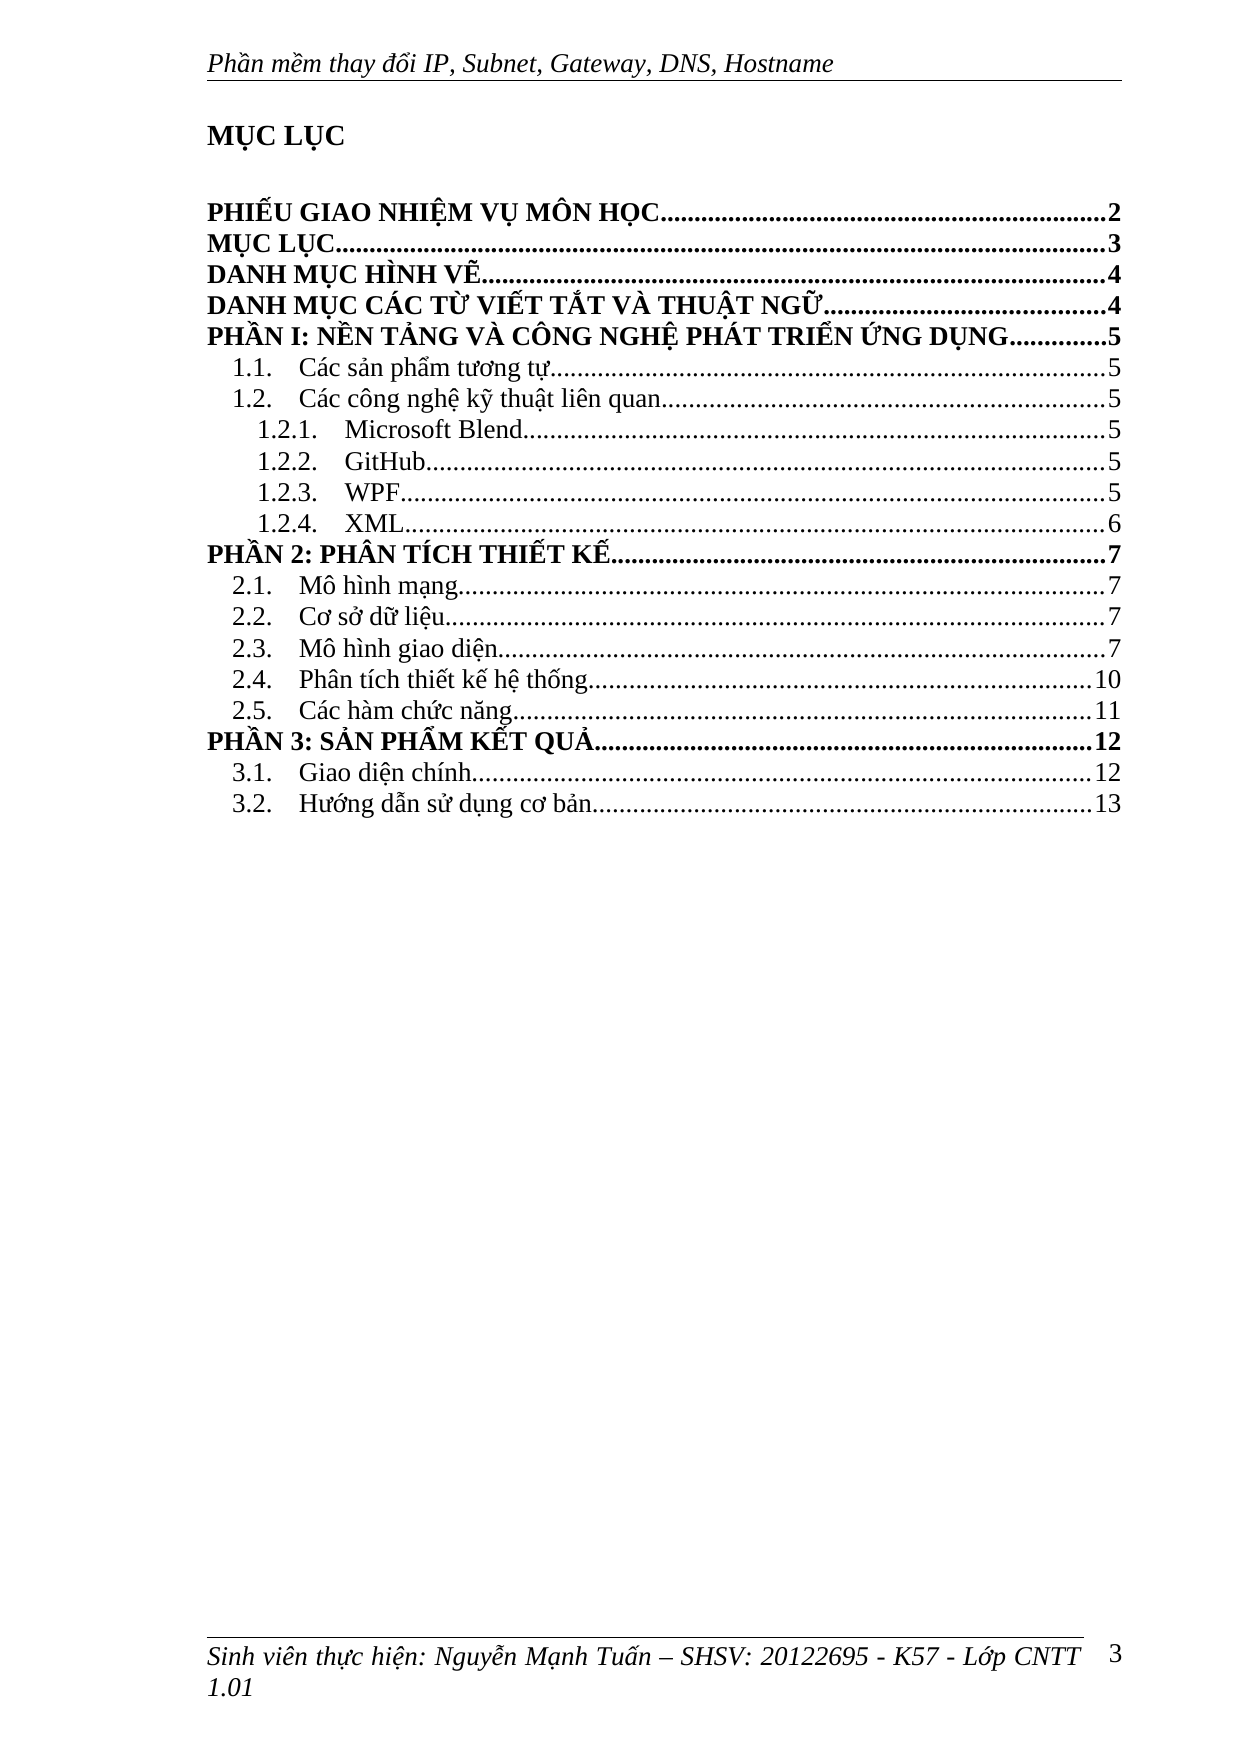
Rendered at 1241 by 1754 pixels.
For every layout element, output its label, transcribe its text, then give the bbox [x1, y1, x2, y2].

text 1.2. Các công nghệ kỹ thuật liên quan 5 [232, 382, 1122, 414]
text 3.2. Hướng dẫn sử dụng cơ bản 13 [232, 787, 1122, 818]
text 2.3. Mô hình giao diện 7 [232, 632, 1122, 663]
text MỤC LỤC [207, 118, 1122, 152]
text 2.5. Các hàm chức năng 11 [232, 694, 1122, 725]
text 3.1. Giao diện chính 12 [232, 756, 1122, 787]
text 2.1. Mô hình mạng 7 [232, 569, 1122, 601]
text MỤC LỤC 3 [207, 227, 1122, 258]
text 2.2. Cơ sở dữ liệu 7 [232, 601, 1122, 632]
text PHẦN 2: PHÂN TÍCH THIẾT KẾ 7 [207, 538, 1122, 569]
text PHIẾU GIAO NHIỆM VỤ MÔN HỌC 2 [207, 196, 1122, 227]
text PHẦN 3: SẢN PHẨM KẾT QUẢ 12 [207, 725, 1122, 756]
text 1.2.2. GitHub 5 [257, 445, 1122, 476]
text 1.2.3. WPF 5 [257, 476, 1122, 507]
text PHẦN I: NỀN TẢNG VÀ CÔNG NGHỆ PHÁT TRIỂN ỨNG DỤNG 5 [207, 320, 1122, 351]
text 2.4. Phân tích thiết kế hệ thống 10 [232, 663, 1122, 694]
text 1.2.4. XML 6 [257, 507, 1122, 538]
text 1.2.1. Microsoft Blend 5 [257, 414, 1122, 445]
text 1.1. Các sản phẩm tương tự 5 [232, 351, 1122, 382]
text DANH MỤC HÌNH VẼ 4 [207, 258, 1122, 289]
text DANH MỤC CÁC TỪ VIẾT TẮT VÀ THUẬT NGỮ 4 [207, 289, 1122, 320]
